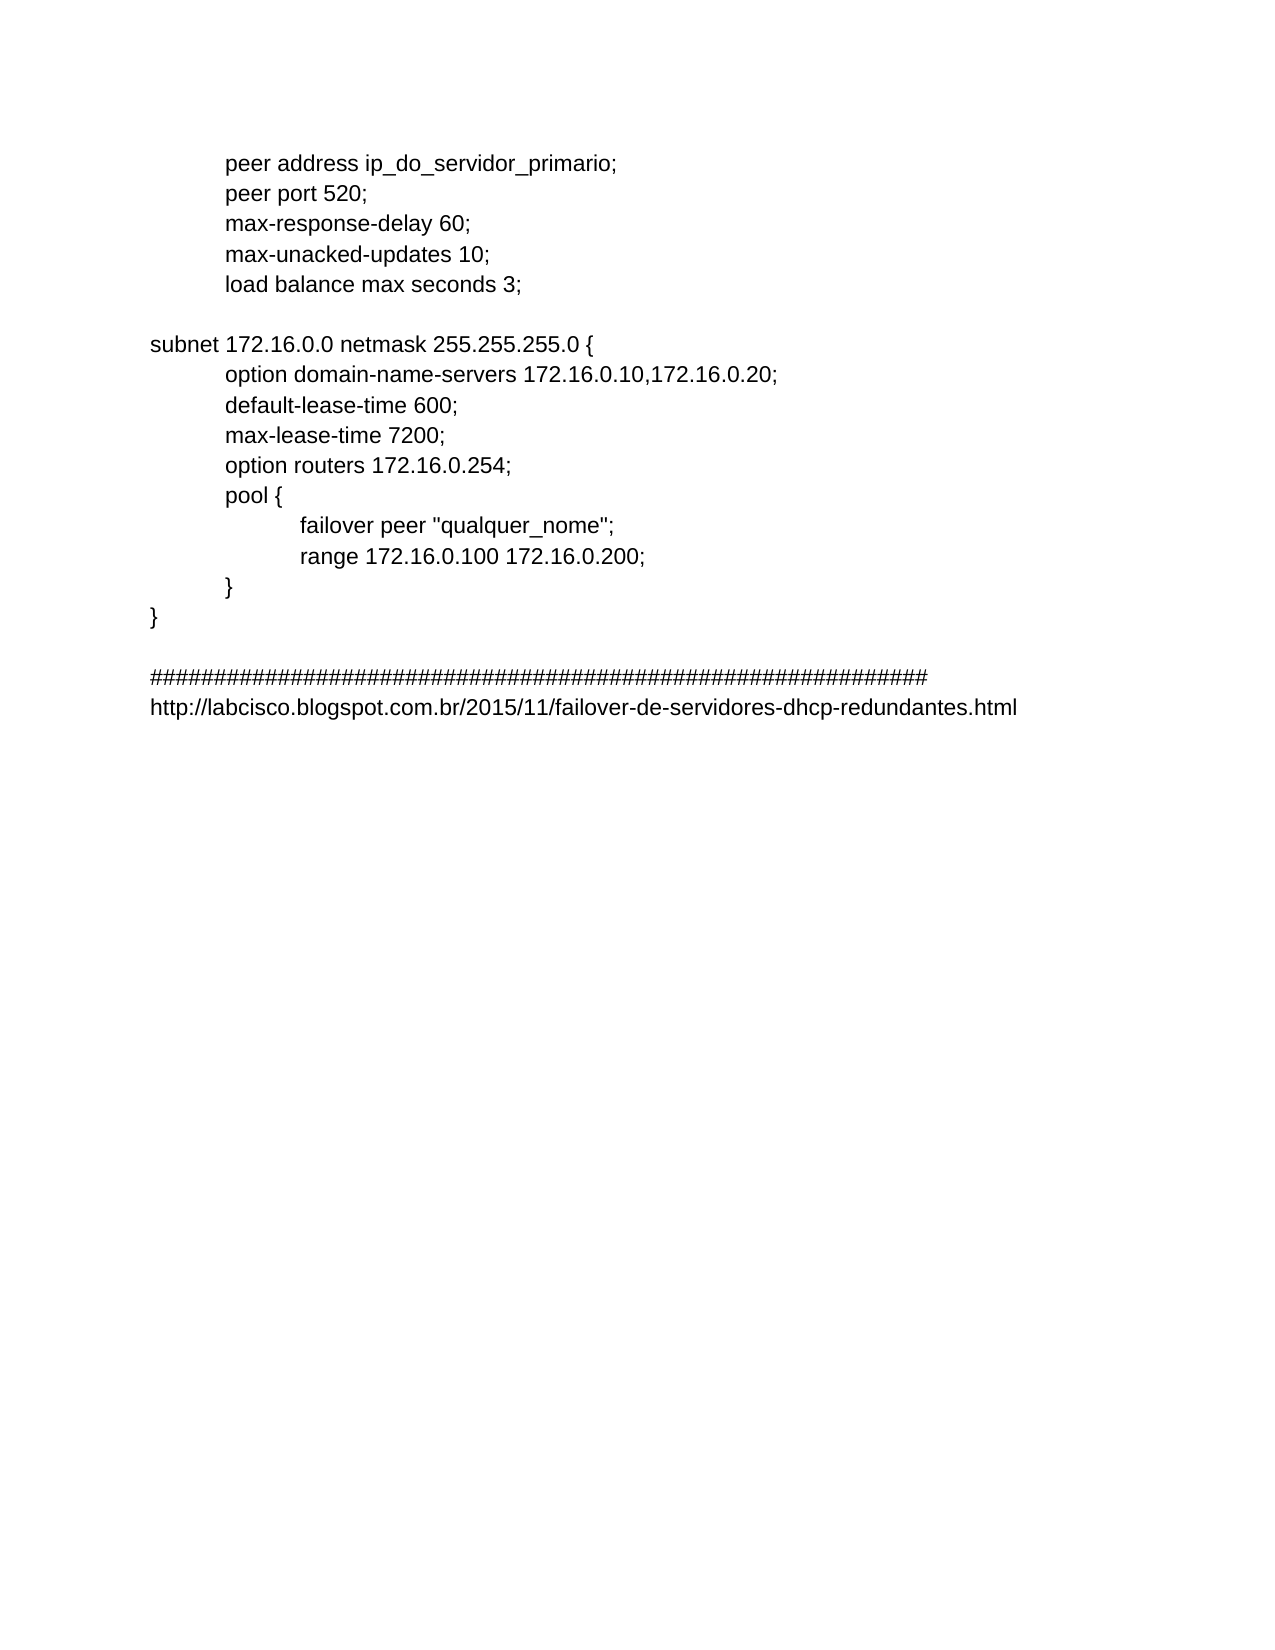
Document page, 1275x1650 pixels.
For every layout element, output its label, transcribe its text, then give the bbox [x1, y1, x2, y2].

text subnet 172.16.0.0 netmask 255.255.255.0 { [150, 331, 1125, 358]
text max-unacked-updates 10; [150, 241, 1125, 267]
text pool { [150, 482, 1125, 509]
text range 172.16.0.100 172.16.0.200; [150, 543, 1125, 569]
text max-lease-time 7200; [150, 422, 1125, 448]
text default-lease-time 600; [150, 392, 1125, 418]
text option domain-name-servers 172.16.0.10,172.16.0.20; [150, 361, 1125, 388]
text peer port 520; [150, 180, 1125, 207]
text failover peer "qualquer_nome"; [150, 512, 1125, 539]
text http://labcisco.blogspot.com.br/2015/11/failover-de-servidores-dhcp-redundantes.html [150, 694, 1125, 720]
text load balance max seconds 3; [150, 271, 1125, 297]
text } [150, 573, 1125, 599]
text max-response-delay 60; [150, 210, 1125, 237]
text ############################################################# [150, 663, 1125, 690]
text option routers 172.16.0.254; [150, 452, 1125, 478]
text peer address ip_do_servidor_primario; [150, 150, 1125, 176]
text } [150, 603, 1125, 629]
